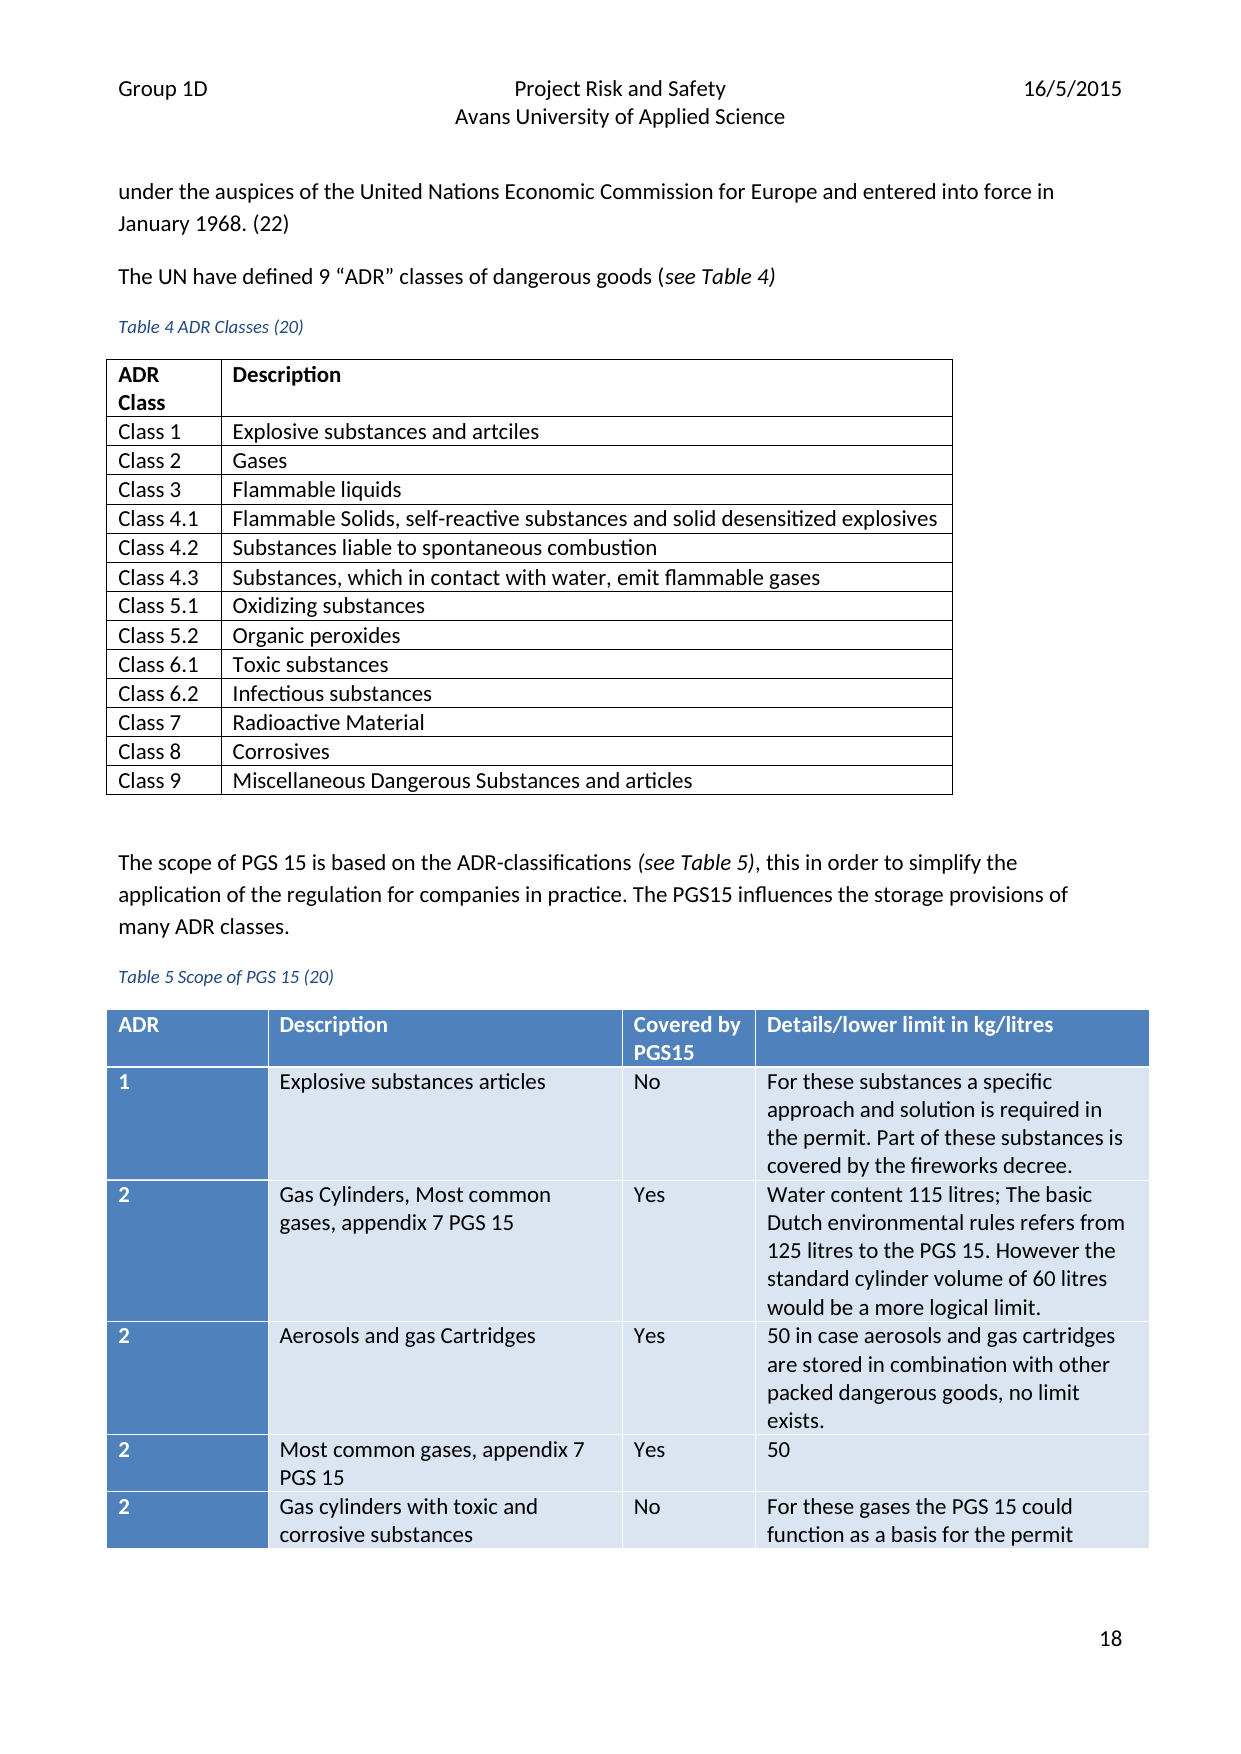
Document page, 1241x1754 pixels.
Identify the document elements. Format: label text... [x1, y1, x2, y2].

table_header Covered by PGS15 [623, 1010, 755, 1066]
table_cell Gas Cylinders, Most common gases, appendix 7 PGS 15 [269, 1181, 622, 1321]
table_cell Yes [623, 1322, 755, 1434]
table_cell Class 6.1 [107, 650, 221, 678]
table_cell Explosive substances and artciles [222, 417, 952, 445]
table_cell 2 [107, 1322, 268, 1434]
table_cell Gases [222, 446, 952, 474]
table_cell 50 in case aerosols and gas cartridges are stored in combination with other packed dangerous goods, no limit exists. [756, 1322, 1149, 1434]
text The UN have defined 9 “ADR” classes of dangerous goods (see Table 4) [118, 262, 1122, 290]
table_header Details/lower limit in kg/litres [756, 1010, 1149, 1066]
table_cell Class 4.1 [107, 505, 221, 532]
table_cell Water content 115 litres; The basic Dutch environmental rules refers from 125 litres to the PGS 15. However the standard cylinder volume of 60 litres would be a more logical limit. [756, 1181, 1149, 1321]
text Table 4 ADR Classes [118, 315, 1122, 338]
text Table 5 Scope of PGS 15 [118, 966, 1122, 988]
table_header Description [269, 1010, 622, 1066]
table_cell Yes [623, 1435, 755, 1491]
table_cell Class 8 [107, 737, 221, 765]
table_cell Class 6.2 [107, 679, 221, 707]
table_cell 2 [107, 1435, 268, 1491]
table_cell Substances, which in contact with water, emit flammable gases [222, 563, 952, 591]
table_cell Radioactive Material [222, 708, 952, 736]
table_cell For these substances a specific approach and solution is required in the permit. Part of these substances is covered by the fireworks decree. [756, 1068, 1149, 1179]
table_cell Class 5.2 [107, 621, 221, 649]
table_cell No [623, 1068, 755, 1179]
table_cell 1 [107, 1068, 268, 1179]
table_header ADR [107, 1010, 268, 1066]
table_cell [756, 1492, 1149, 1548]
table_cell Yes [623, 1181, 755, 1321]
table_cell No [623, 1492, 755, 1548]
table_cell Class 3 [107, 475, 221, 503]
table_cell Substances liable to spontaneous combustion [222, 534, 952, 562]
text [118, 177, 1122, 237]
table_cell Flammable Solids, self-reactive substances and solid desensitized explosives [222, 505, 952, 532]
table_cell Class 4.2 [107, 534, 221, 562]
table_cell Oxidizing substances [222, 592, 952, 620]
table_cell Class 7 [107, 708, 221, 736]
table_cell Class 9 [107, 766, 221, 794]
table_cell Class 2 [107, 446, 221, 474]
table_cell Aerosols and gas Cartridges [269, 1322, 622, 1434]
table_cell Toxic substances [222, 650, 952, 678]
table_cell 50 [756, 1435, 1149, 1491]
table_cell 2 [107, 1492, 268, 1548]
table_cell Infectious substances [222, 679, 952, 707]
table_cell Class 1 [107, 417, 221, 445]
table_cell Organic peroxides [222, 621, 952, 649]
table_cell Class 4.3 [107, 563, 221, 591]
text The scope of PGS 15 is based on the ADR-classifications (see Table 5), this in order to simplify the application of the regulation for companies in practice. The PGS15 influences the storage provisions of many ADR classes. [118, 848, 1122, 941]
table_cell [269, 1492, 622, 1548]
table_cell Miscellaneous Dangerous Substances and articles [222, 766, 952, 794]
table_header Description [222, 360, 952, 416]
table_cell 2 [107, 1181, 268, 1321]
table_header ADR Class [107, 360, 221, 416]
table_cell Class 5.1 [107, 592, 221, 620]
table_cell Corrosives [222, 737, 952, 765]
table_cell Explosive substances articles [269, 1068, 622, 1179]
table_cell Flammable liquids [222, 475, 952, 503]
table_cell Most common gases, appendix 7 PGS 15 [269, 1435, 622, 1491]
